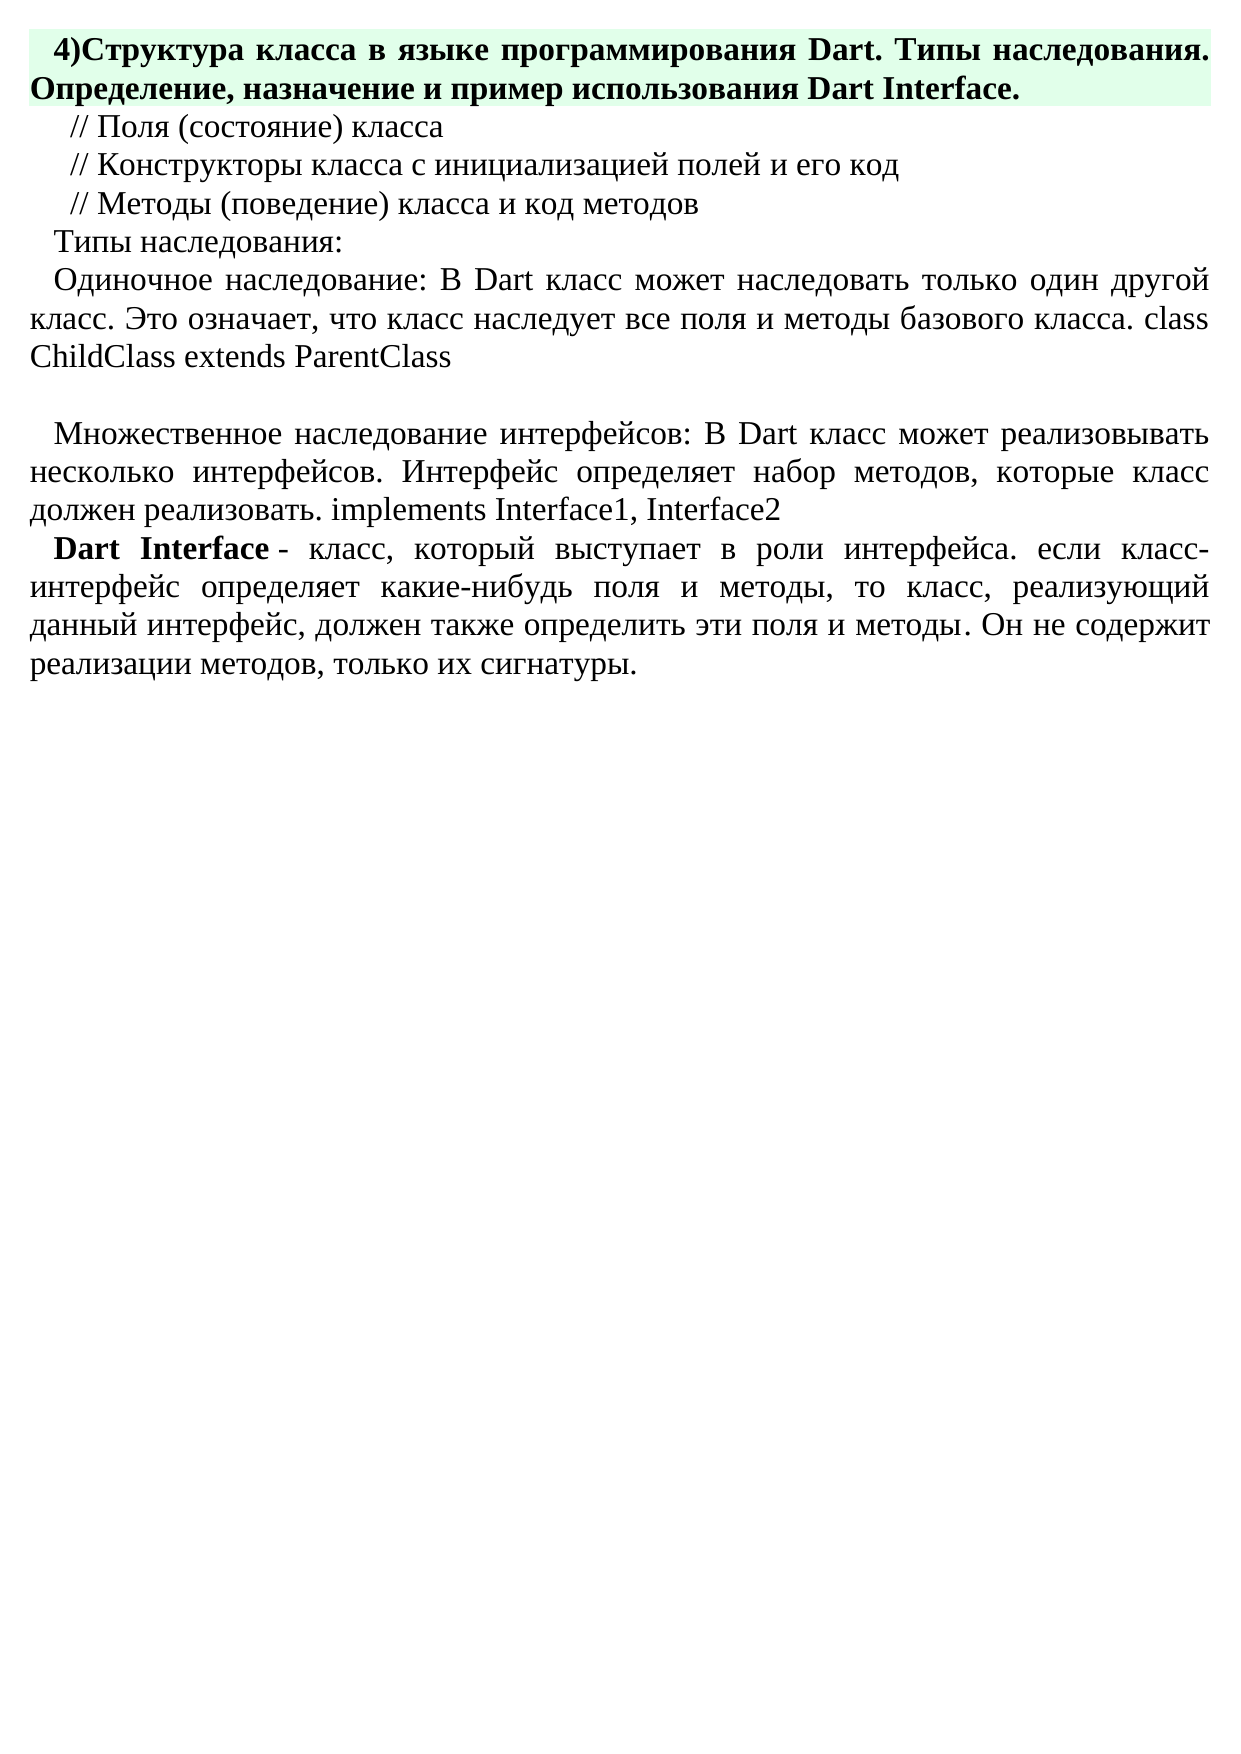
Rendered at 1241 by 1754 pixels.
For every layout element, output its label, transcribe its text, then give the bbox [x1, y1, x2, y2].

text Множественное наследование интерфейсов: В Dart класс может реализовывать несколько интерфейсов. Интерфейс определяет набор методов, которые класс должен реализовать. implements Interface1, Interface2 [29, 413, 1211, 528]
text 4)Структура класса в языке программирования Dart. Типы наследования. Определение, назначение и пример использования Dart Interface. [29, 29, 1211, 106]
text Одиночное наследование: В Dart класс может наследовать только один другой класс. Это означает, что класс наследует все поля и методы базового класса. class ChildClass extends ParentClass [29, 259, 1211, 374]
text // Поля (состояние) класса [29, 106, 1211, 144]
text Dart Interface - класс, который выступает в роли интерфейса. если класс-интерфейс определяет какие-нибудь поля и методы, то класс, реализующий данный интерфейс, должен также определить эти поля и методы. Он не содержит реализации методов, только их сигнатуры. [29, 528, 1211, 681]
text // Методы (поведение) класса и код методов [29, 183, 1211, 221]
text // Конструкторы класса с инициализацией полей и его код [29, 144, 1211, 183]
text Типы наследования: [29, 221, 1211, 259]
